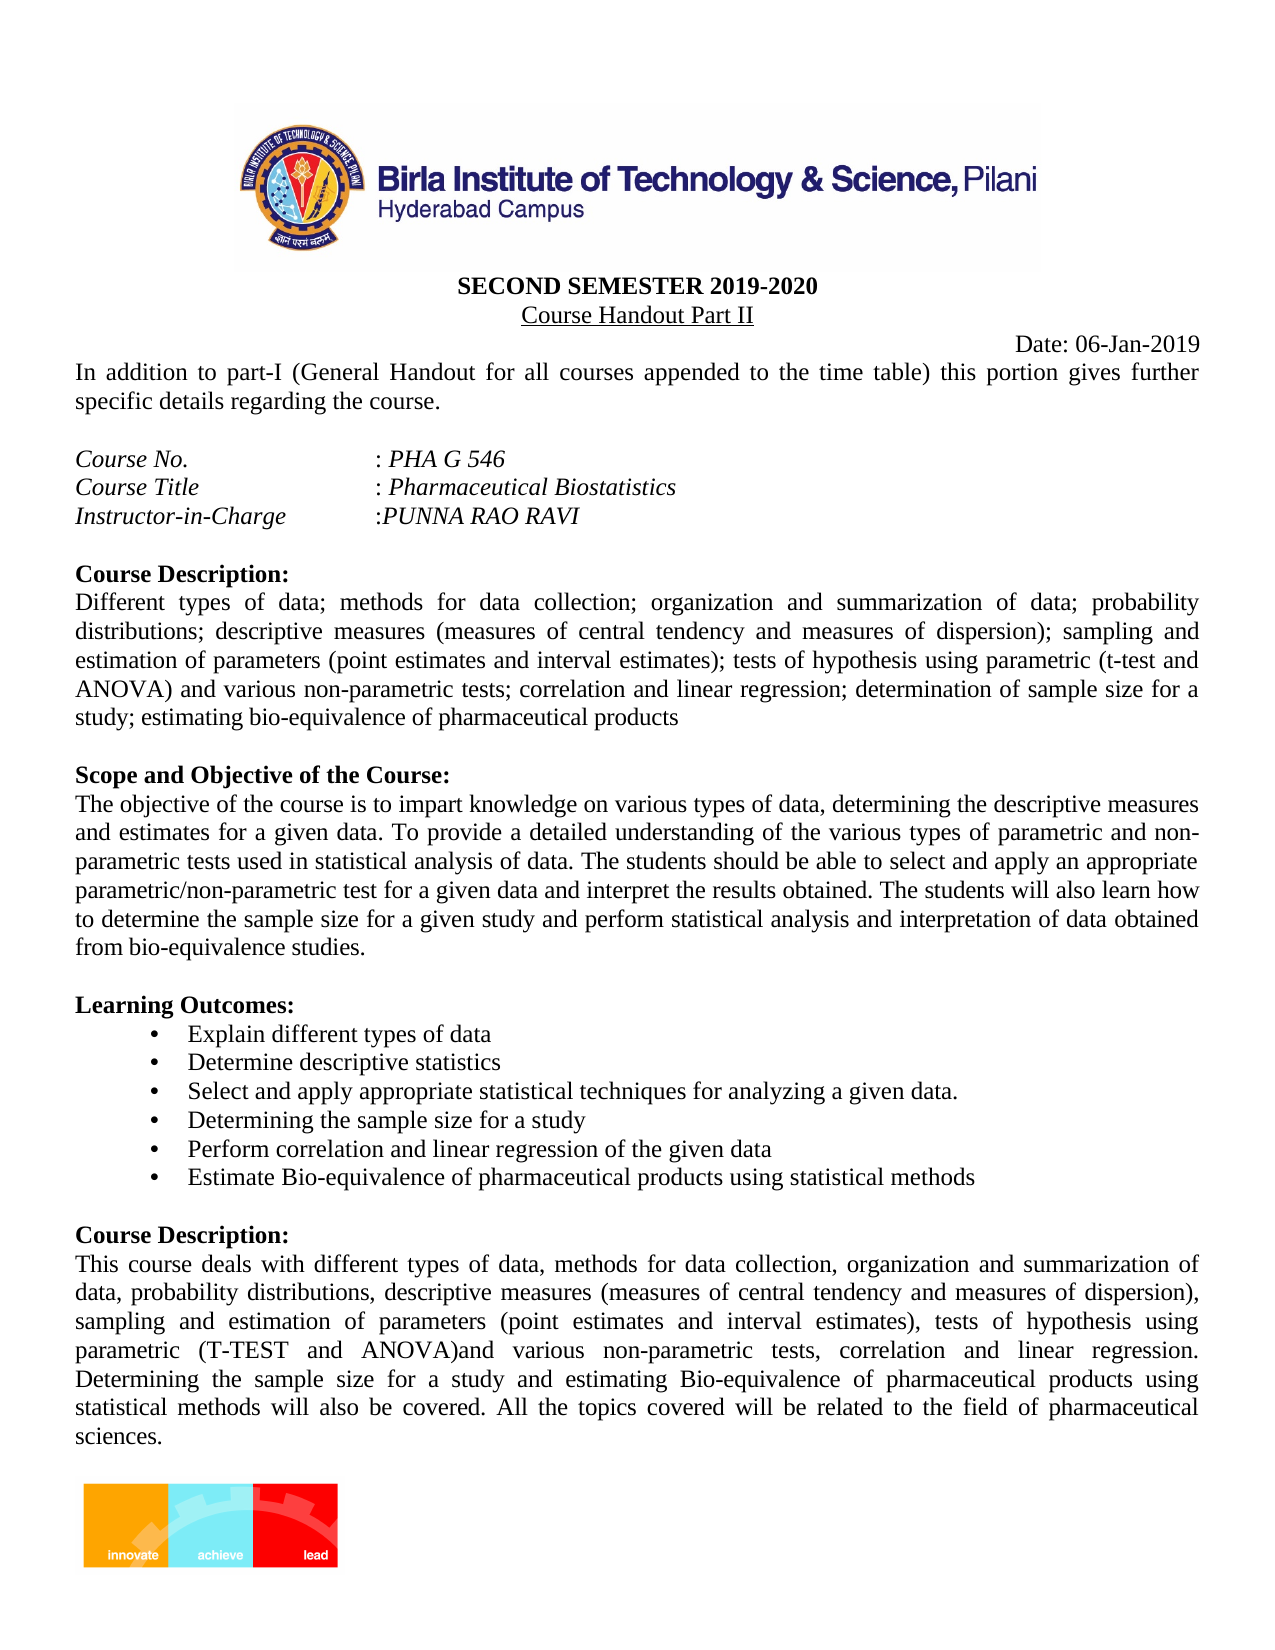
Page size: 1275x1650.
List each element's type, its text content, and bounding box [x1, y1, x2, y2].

subtitle Course Handout Part II [75, 300, 1200, 329]
picture [233, 103, 1042, 272]
list Perform correlation and linear regression of the given data [150, 1134, 1200, 1162]
text The objective of the course is to impart knowledge on various types of data, determining the descriptive measures and estimates for a given data. To provide a detailed understanding of the various types of parametric and non-parametric tests used in statistical analysis of data. The students should be able to select and apply an appropriate parametric/non-parametric test for a given data and interpret the results obtained. The students will also learn how to determine the sample size for a given study and perform statistical analysis and interpretation of data obtained from bio-equivalence studies. [75, 789, 1200, 961]
picture [75, 1476, 345, 1575]
list Explain different types of data [150, 1019, 1200, 1047]
list Determine descriptive statistics [150, 1047, 1200, 1076]
list Determining the sample size for a study [150, 1105, 1200, 1134]
subtitle Instructor-in-Charge :PUNNA RAO RAVI [75, 501, 1200, 530]
text Course No. : PHA G 546 [75, 444, 1200, 472]
text Different types of data; methods for data collection; organization and summarization of data; probability distributions; descriptive measures (measures of central tendency and measures of dispersion); sampling and estimation of parameters (point estimates and interval estimates); tests of hypothesis using parametric (t-test and ANOVA) and various non-parametric tests; correlation and linear regression; determination of sample size for a study; estimating bio-equivalence of pharmaceutical products [75, 587, 1200, 731]
text Learning Outcomes: [75, 990, 1200, 1019]
list Select and apply appropriate statistical techniques for analyzing a given data. [150, 1076, 1200, 1105]
text SECOND SEMESTER 2019-2020 [75, 271, 1200, 300]
text Course Description: [75, 1220, 1200, 1249]
subtitle Course Title : Pharmaceutical Biostatistics [75, 472, 1200, 501]
text Date: 06-Jan-2019 [75, 329, 1200, 357]
text Course Description: [75, 559, 1200, 587]
text This course deals with different types of data, methods for data collection, organization and summarization of data, probability distributions, descriptive measures (measures of central tendency and measures of dispersion), sampling and estimation of parameters (point estimates and interval estimates), tests of hypothesis using parametric (T-TEST and ANOVA)and various non-parametric tests, correlation and linear regression. Determining the sample size for a study and estimating Bio-equivalence of pharmaceutical products using statistical methods will also be covered. All the topics covered will be related to the field of pharmaceutical sciences. [75, 1249, 1200, 1450]
text Scope and Objective of the Course: [75, 760, 1200, 789]
list Estimate Bio-equivalence of pharmaceutical products using statistical methods [150, 1162, 1200, 1191]
text In addition to part-I (General Handout for all courses appended to the time table) this portion gives further specific details regarding the course. [75, 357, 1200, 415]
